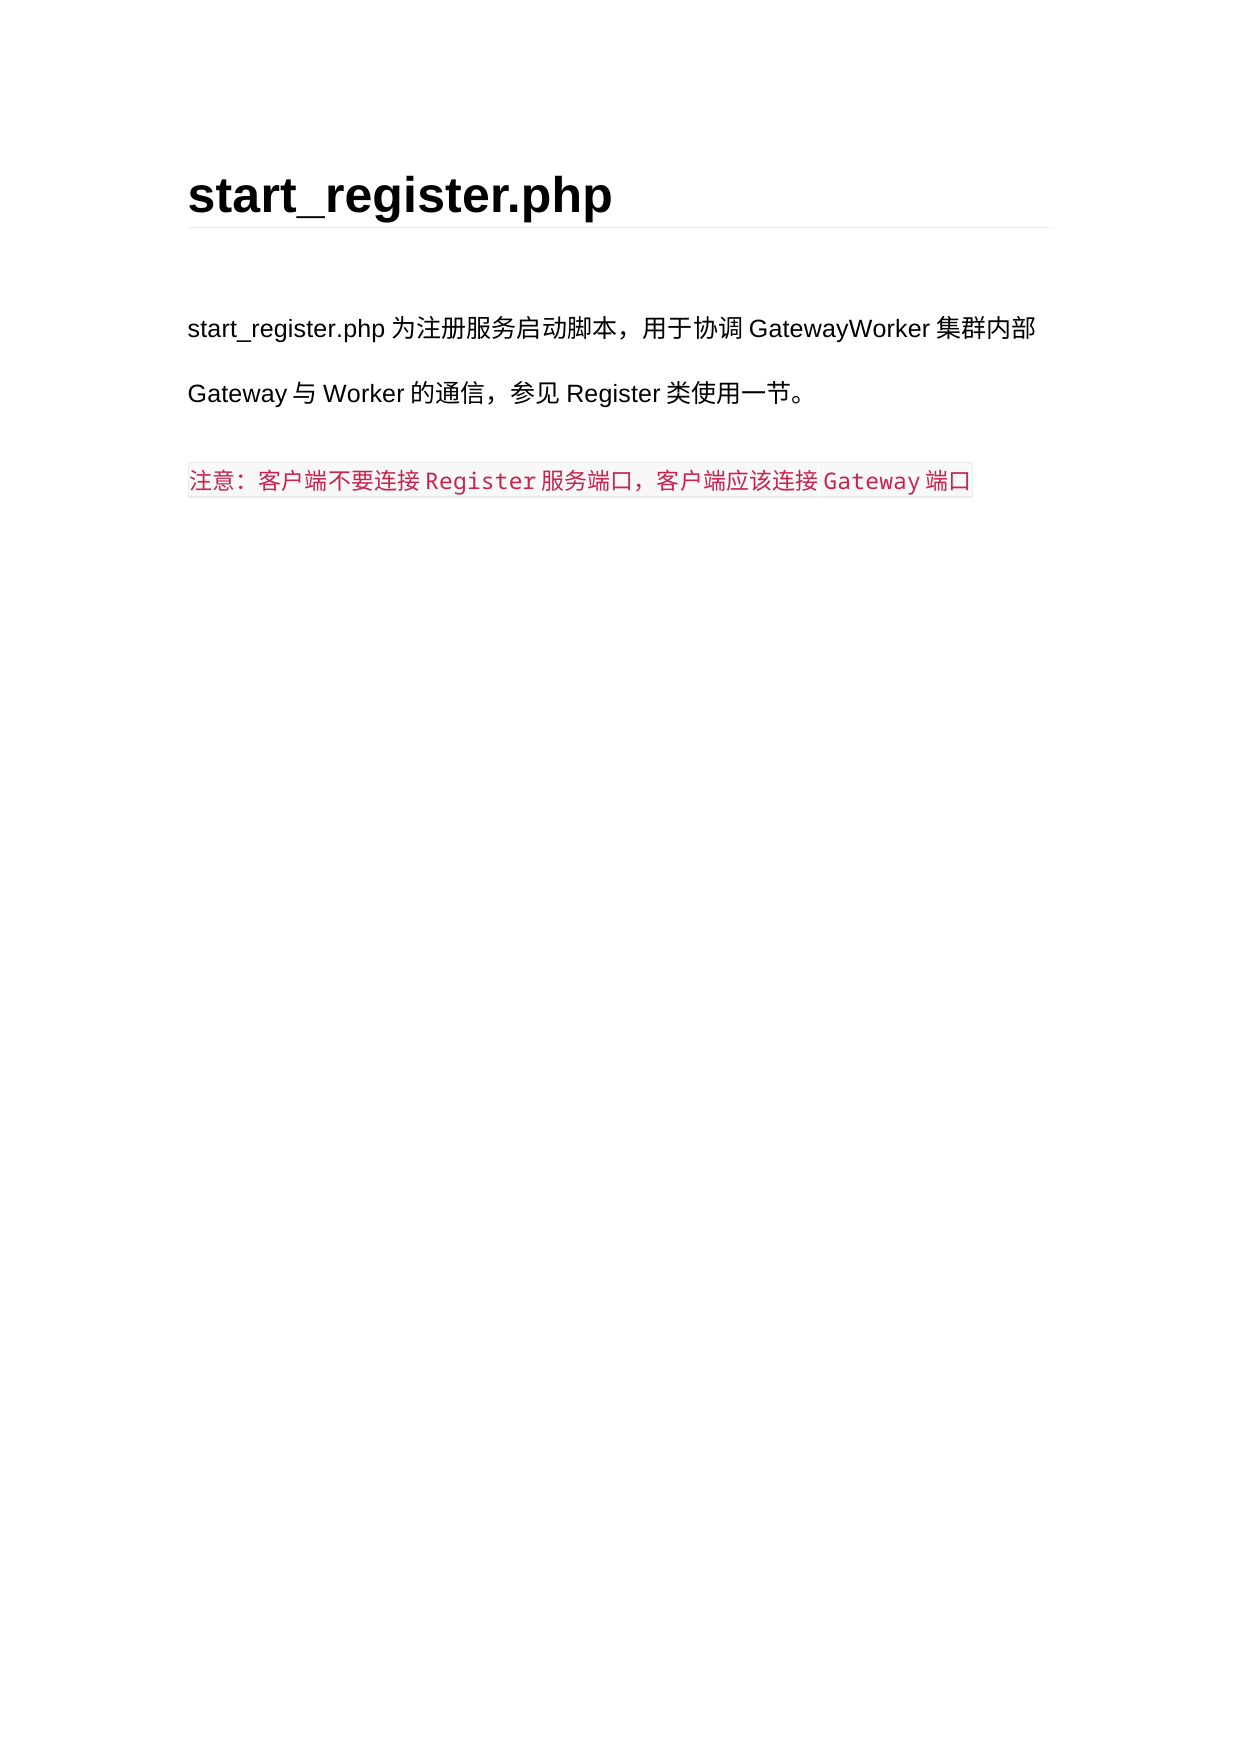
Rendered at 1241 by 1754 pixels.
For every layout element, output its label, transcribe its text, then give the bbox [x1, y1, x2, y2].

text 注意：客户端不要连接Register服务端口，客户端应该连接Gateway端口 [187, 447, 1053, 512]
text start_register.php为注册服务启动脚本，用于协调GatewayWorker集群内部Gateway与Worker的通信，参见Register类使用一节。 [187, 294, 1053, 424]
subtitle start_register.php [187, 162, 1053, 228]
